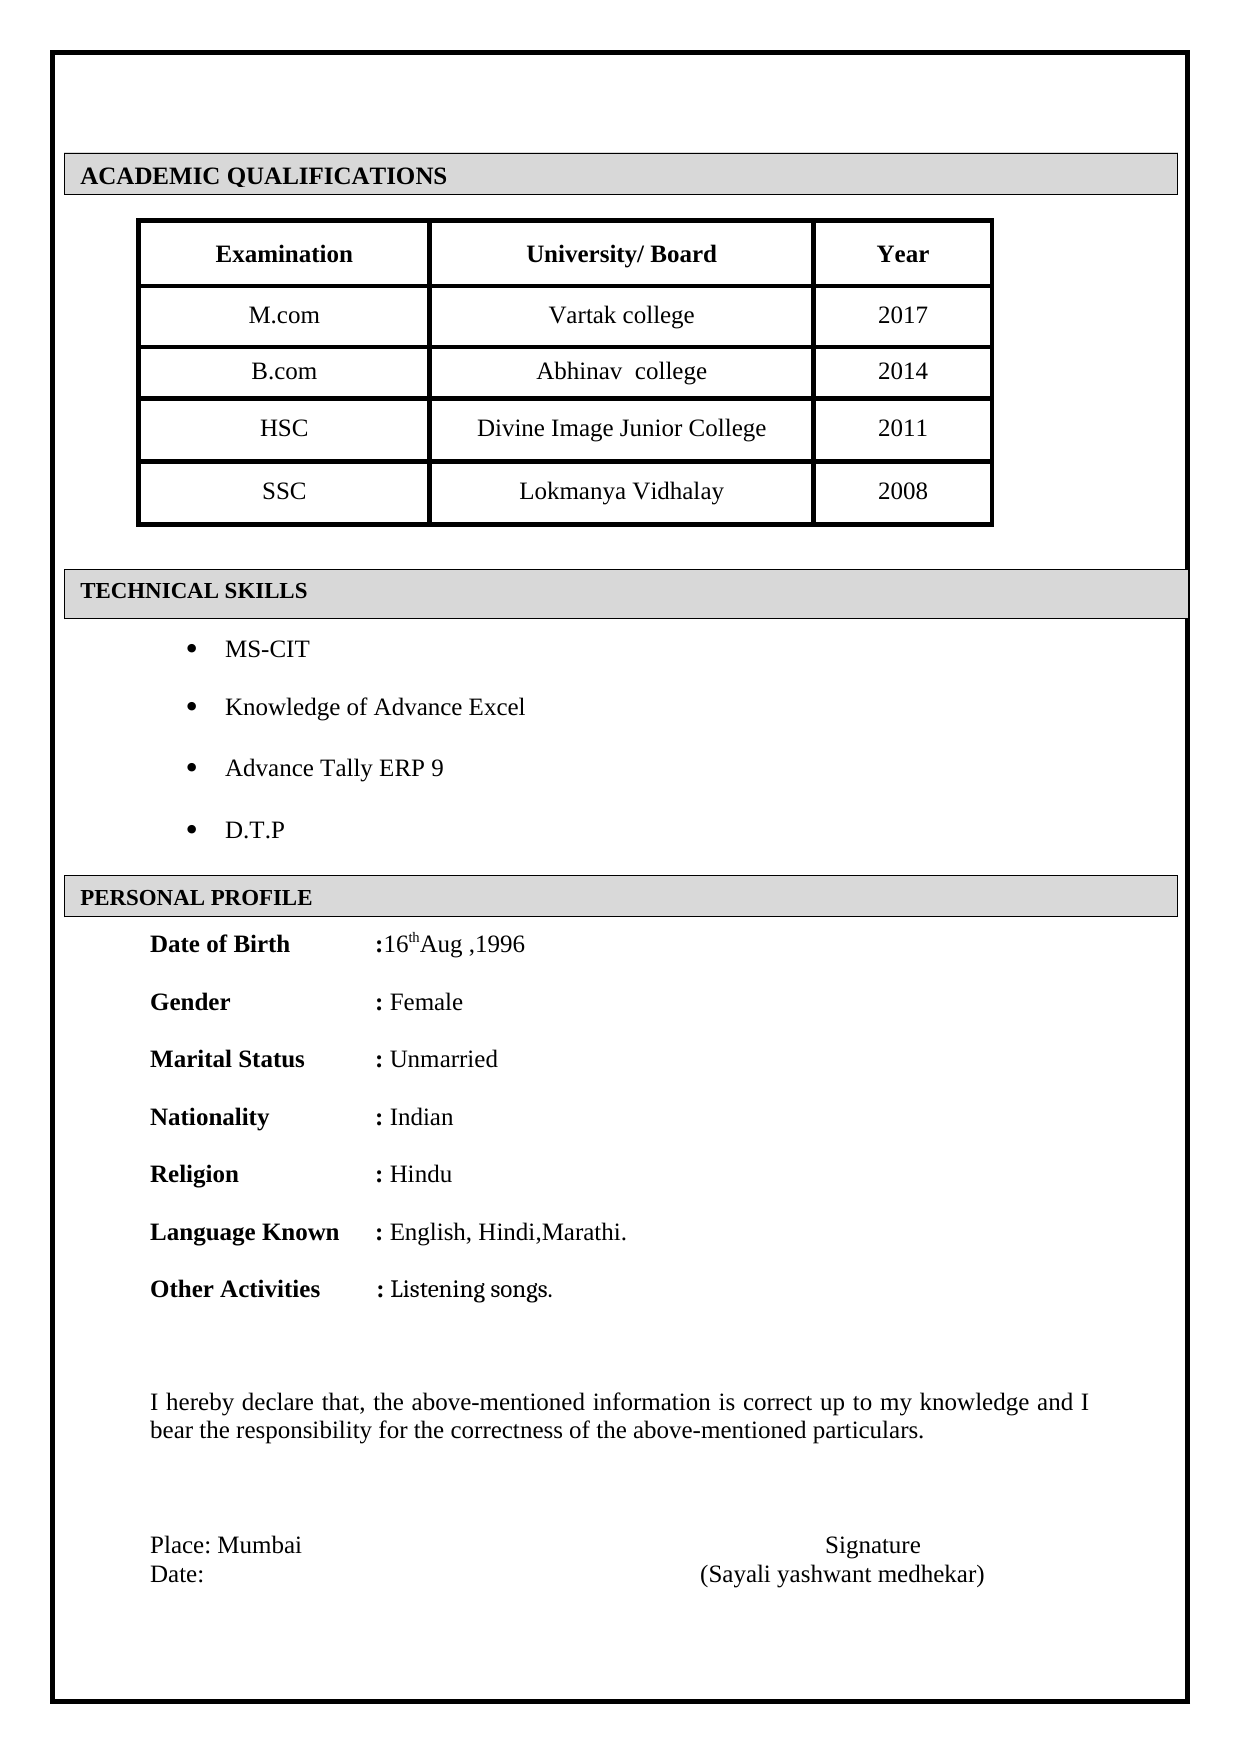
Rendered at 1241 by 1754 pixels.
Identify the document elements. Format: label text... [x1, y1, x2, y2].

list MS-CIT [187, 634, 1090, 663]
table_cell 2008 [816, 464, 990, 522]
text Language Known : English, Hindi,Marathi. [150, 1217, 1090, 1246]
text Nationality : Indian [150, 1102, 1090, 1131]
text Religion : Hindu [150, 1159, 1090, 1188]
table_header University/ Board [432, 223, 811, 284]
text I hereby declare that, the above-mentioned information is correct up to my knowledge and I bear the responsibility for the correctness of the above-mentioned particulars. [150, 1387, 1090, 1444]
table_cell 2014 [816, 349, 990, 396]
table_cell SSC [141, 464, 427, 522]
list D.T.P [187, 815, 1090, 844]
text Gender : Female [150, 987, 1090, 1016]
table_cell M.com [141, 288, 427, 344]
text Date of Birth :16thAug ,1996 [150, 929, 1090, 958]
table_cell Lokmanya Vidhalay [432, 464, 811, 522]
table_cell Divine Image Junior College [432, 401, 811, 459]
text Other Activities : Listening songs. [150, 1274, 1090, 1304]
text Date: (Sayali yashwant medhekar) [150, 1559, 1090, 1588]
table_header Examination [141, 223, 427, 284]
table_header Year [816, 223, 990, 284]
table_cell Abhinav college [432, 349, 811, 396]
table_cell 2017 [816, 288, 990, 344]
table_cell 2011 [816, 401, 990, 459]
list Knowledge of Advance Excel [187, 692, 1090, 720]
text Place: Mumbai Signature [150, 1530, 1090, 1559]
table_cell HSC [141, 401, 427, 459]
table_cell B.com [141, 349, 427, 396]
table_cell Vartak college [432, 288, 811, 344]
text Marital Status : Unmarried [150, 1044, 1090, 1073]
list Advance Tally ERP 9 [187, 753, 1090, 782]
